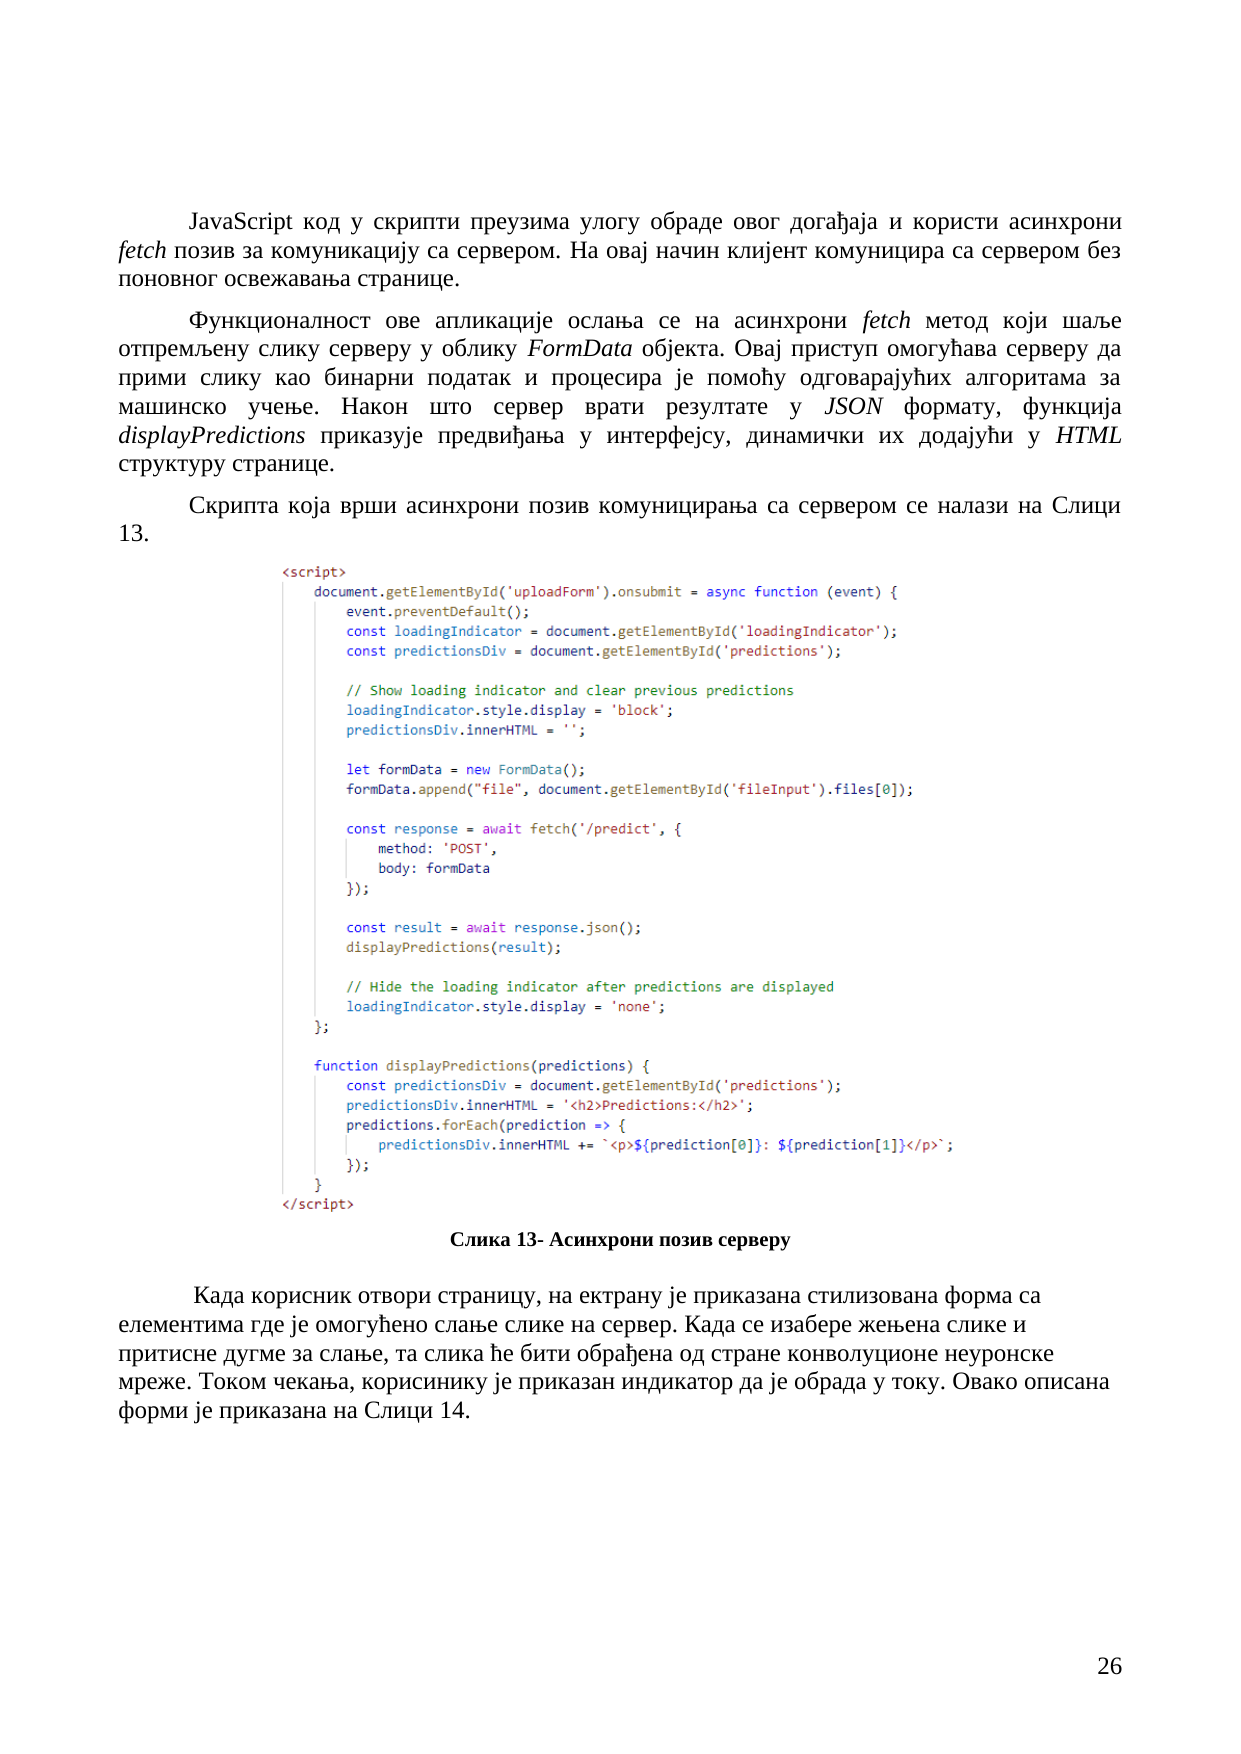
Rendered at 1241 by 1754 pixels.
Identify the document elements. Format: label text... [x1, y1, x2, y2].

picture [276, 559, 964, 1215]
text Функционалност ове апликације ослања се на асинхрони fetch метод који шаље отпремљену слику серверу у облику FormData објекта. Овај приступ омогућава серверу да прими слику као бинарни податак и процесира је помоћу одговарајућих алгоритама за машинско учење. Након што сервер врати резултате у JSON формату, функција displayPredictions приказује предвиђања у интерфејсу, динамички их додајући у HTML структуру странице. [118, 305, 1122, 477]
text Скрипта која врши асинхрони позив комуницирања са сервером се налази на Слици 13. [118, 490, 1122, 547]
text Када корисник отвори страницу, на ектрану је приказана стилизована форма са елементима где је омогућено слање слике на сервер. Када се изабере жењена слике и притисне дугме за слање, та слика ће бити обрађена од стране конволуционе неуронске мреже. Током чекања, корисинику је приказан индикатор да је обрада у току. Овако описана форми је приказана на Слици 14. [118, 1280, 1122, 1424]
text JavaScript код у скрипти преузима улогу обраде овог догађаја и користи асинхрони fetch позив за комуникацију са сервером. На овај начин клијент комуницира са сервером без поновног освежавања странице. [118, 206, 1122, 292]
text Слика 13- Асинхрони позив серверу [118, 1227, 1122, 1251]
